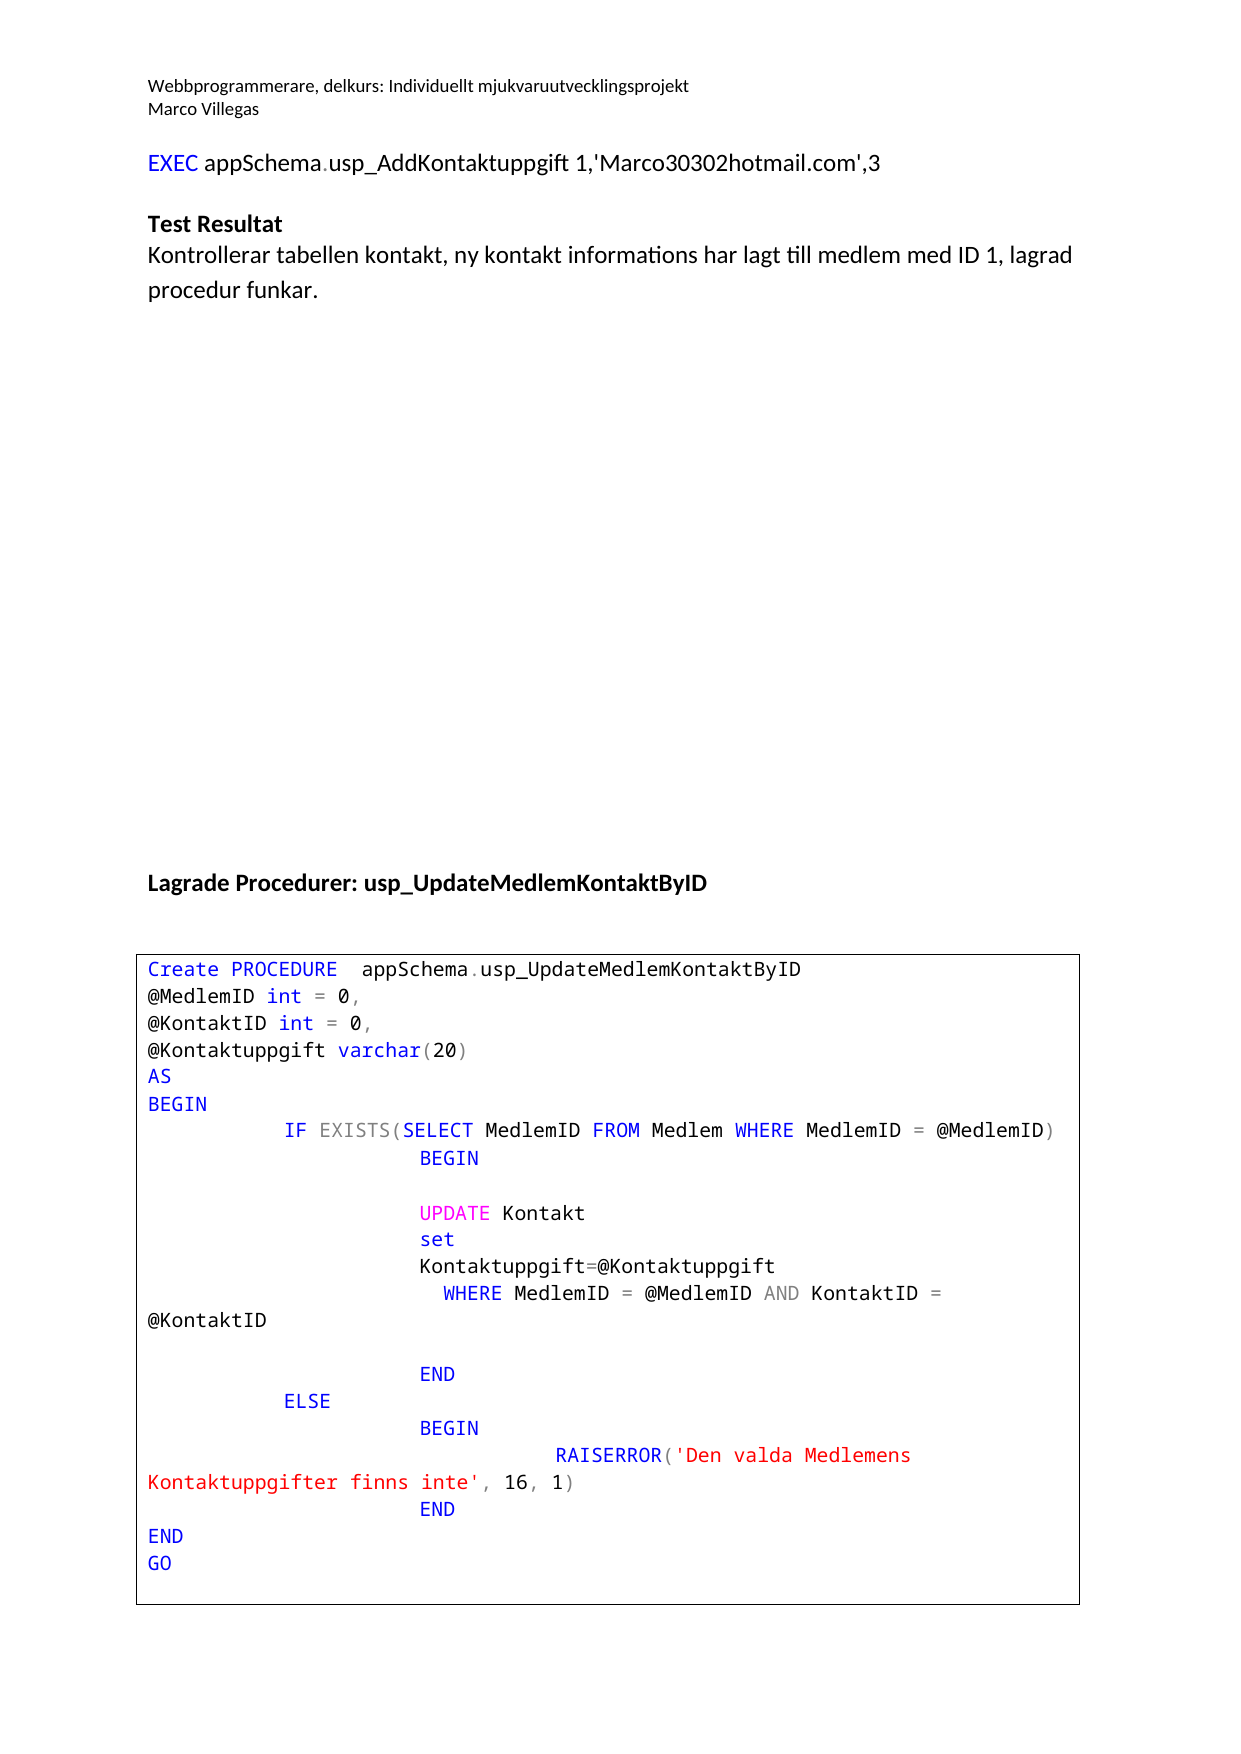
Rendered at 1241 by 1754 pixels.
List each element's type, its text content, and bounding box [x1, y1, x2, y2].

text Kontrollerar tabellen kontakt, ny kontakt informations har lagt till medlem med ID 1, lagrad procedur funkar. [148, 239, 1093, 305]
text Test Resultat [148, 209, 1093, 239]
table_header Create PROCEDURE appSchema.usp_UpdateMedlemKontaktByID @MedlemID int = 0, @KontaktID int = 0, @Kontaktuppgift varchar(20) AS BEGIN IF EXISTS(SELECT MedlemID FROM Medlem WHERE MedlemID = @MedlemID) BEGIN UPDATE Kontakt set Kontaktuppgift=@Kontaktuppgift WHERE MedlemID = @MedlemID AND KontaktID = @KontaktID END ELSE BEGIN RAISERROR('Den valda Medlemens Kontaktuppgifter finns inte', 16, 1) END END GO [137, 955, 1079, 1603]
text Lagrade Procedurer: usp_UpdateMedlemKontaktByID [148, 867, 1093, 898]
text EXEC appSchema.usp_AddKontaktuppgift 1,'Marco30302hotmail.com',3 [148, 148, 1093, 178]
